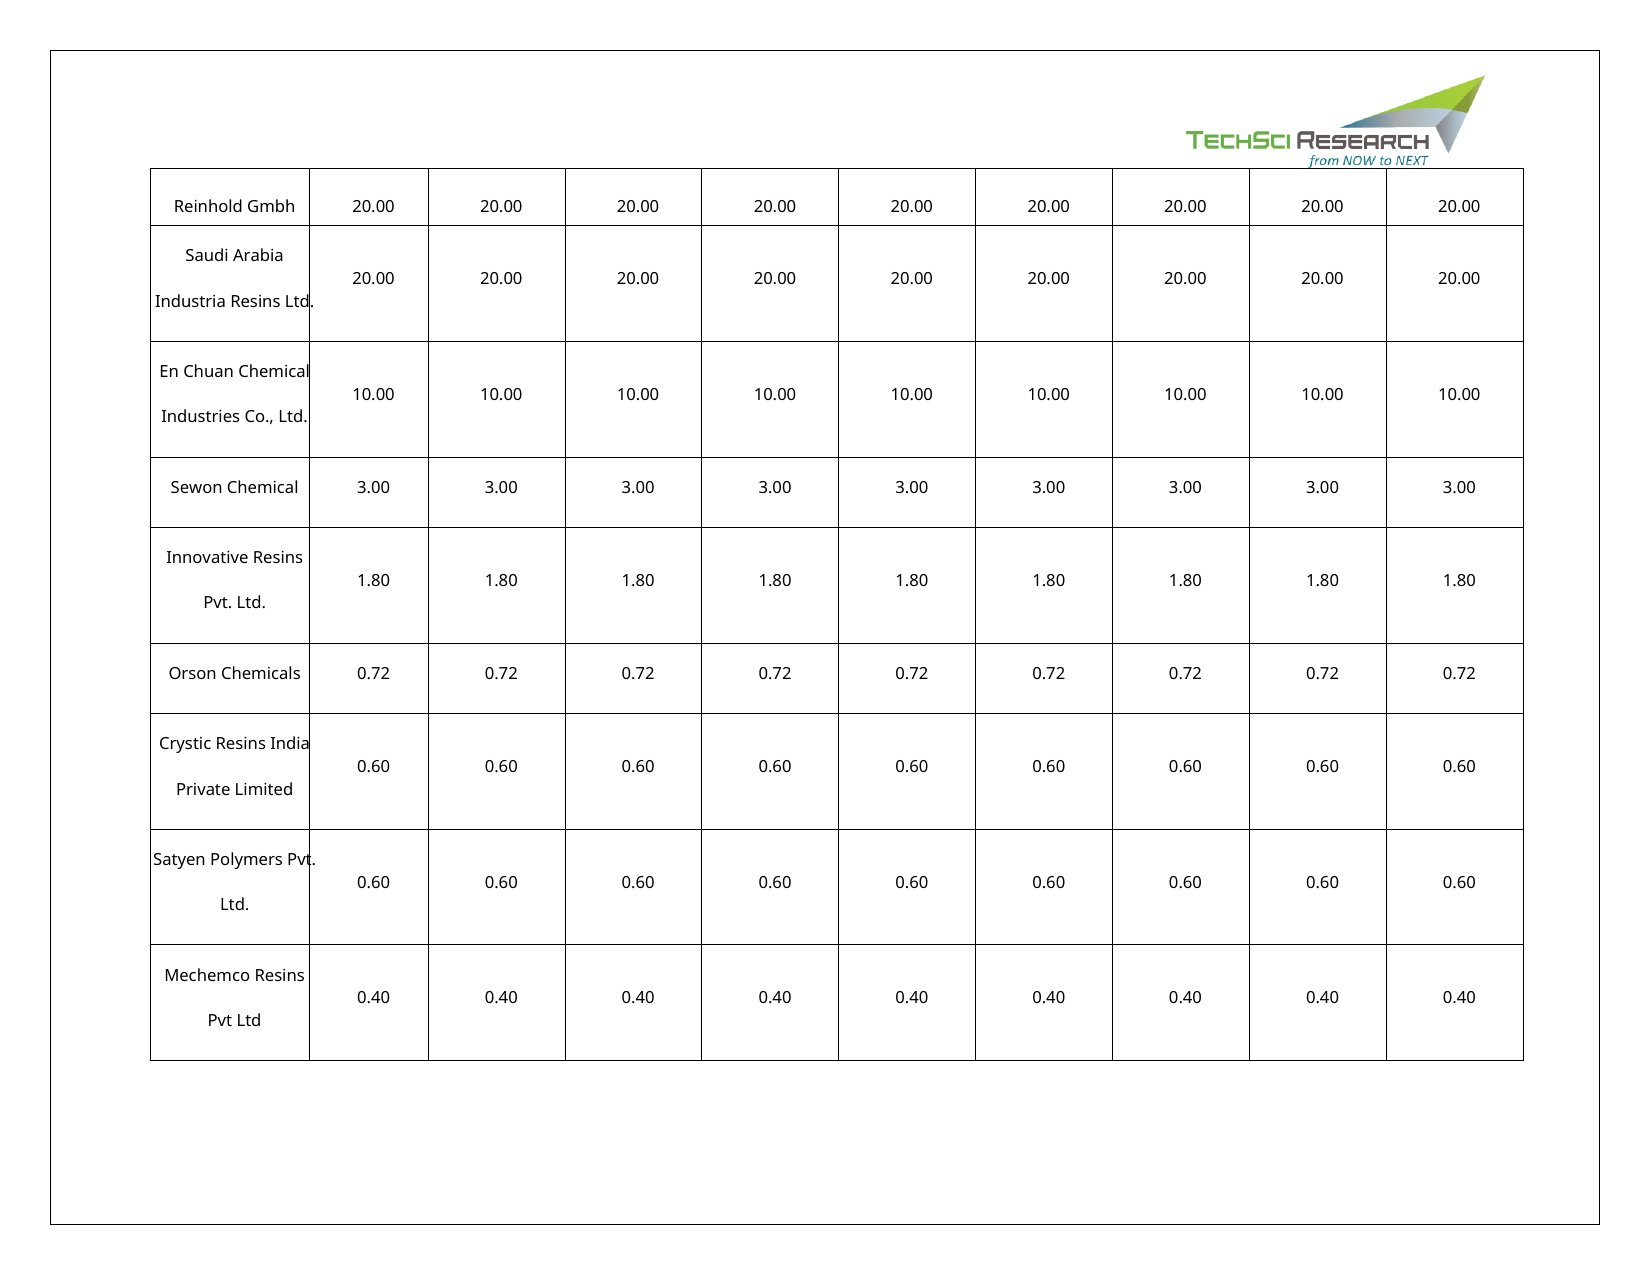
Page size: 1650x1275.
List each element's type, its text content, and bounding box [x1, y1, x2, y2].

table_cell 10.00 [839, 342, 975, 456]
table_cell 3.00 [1387, 458, 1523, 527]
table_cell 20.00 [566, 226, 701, 341]
table_cell 20.00 [976, 226, 1112, 341]
table_cell 10.00 [1387, 342, 1523, 456]
table_cell 0.72 [566, 644, 701, 713]
table_cell 20.00 [1250, 226, 1386, 341]
table_cell 20.00 [702, 169, 838, 225]
table_cell 0.40 [1387, 945, 1523, 1060]
table_cell 0.40 [702, 945, 838, 1060]
table_cell 0.60 [702, 714, 838, 828]
table_cell 0.72 [1250, 644, 1386, 713]
table_cell Sewon Chemical [151, 458, 309, 527]
table_cell 0.60 [702, 830, 838, 944]
table_cell 0.60 [1250, 830, 1386, 944]
table_cell 0.40 [566, 945, 701, 1060]
table_cell 20.00 [1387, 226, 1523, 341]
table_cell 0.72 [1387, 644, 1523, 713]
table_cell 10.00 [976, 342, 1112, 456]
table_cell 3.00 [1250, 458, 1386, 527]
table_cell 1.80 [1113, 528, 1249, 642]
table_cell Mechemco Resins Pvt Ltd [151, 945, 309, 1060]
table_cell 0.60 [976, 830, 1112, 944]
table_cell 0.60 [1387, 830, 1523, 944]
table_cell 20.00 [1250, 169, 1386, 225]
table_cell 0.60 [310, 830, 428, 944]
table_cell Reinhold Gmbh [151, 169, 309, 225]
table_cell 0.60 [1387, 714, 1523, 828]
table_cell 10.00 [702, 342, 838, 456]
table_cell 0.40 [429, 945, 565, 1060]
table_cell 20.00 [429, 226, 565, 341]
table_cell 20.00 [702, 226, 838, 341]
table_cell 3.00 [566, 458, 701, 527]
table_cell 0.40 [310, 945, 428, 1060]
table_cell Crystic Resins India Private Limited [151, 714, 309, 828]
table_cell Satyen Polymers Pvt. Ltd. [151, 830, 309, 944]
table_cell 0.40 [1113, 945, 1249, 1060]
table_cell 10.00 [429, 342, 565, 456]
table_cell 10.00 [1250, 342, 1386, 456]
table_cell 0.72 [702, 644, 838, 713]
table_cell 0.72 [839, 644, 975, 713]
table_cell 0.60 [1250, 714, 1386, 828]
table_cell Saudi Arabia Industria Resins Ltd. [151, 226, 309, 341]
table_cell 3.00 [310, 458, 428, 527]
table_cell 1.80 [310, 528, 428, 642]
table_cell 0.60 [976, 714, 1112, 828]
table_cell 3.00 [976, 458, 1112, 527]
table_cell 0.60 [839, 714, 975, 828]
table_cell 3.00 [839, 458, 975, 527]
table_cell 0.60 [429, 714, 565, 828]
table_cell 1.80 [839, 528, 975, 642]
table_cell 1.80 [566, 528, 701, 642]
table_cell Innovative Resins Pvt. Ltd. [151, 528, 309, 642]
table_cell 0.72 [976, 644, 1112, 713]
table_cell 20.00 [429, 169, 565, 225]
table_cell 20.00 [976, 169, 1112, 225]
table_cell Orson Chemicals [151, 644, 309, 713]
table_cell 3.00 [1113, 458, 1249, 527]
table_cell 20.00 [1387, 169, 1523, 225]
table_cell 3.00 [702, 458, 838, 527]
table_cell 20.00 [310, 169, 428, 225]
table_cell 0.60 [566, 714, 701, 828]
table_cell 0.60 [310, 714, 428, 828]
table_cell 0.60 [566, 830, 701, 944]
picture [1185, 75, 1485, 168]
table_cell 10.00 [310, 342, 428, 456]
table_cell 20.00 [310, 226, 428, 341]
table_cell 10.00 [566, 342, 701, 456]
table_cell 20.00 [1113, 169, 1249, 225]
table_cell 0.72 [1113, 644, 1249, 713]
table_cell 3.00 [429, 458, 565, 527]
table_cell 0.40 [839, 945, 975, 1060]
table_cell 0.40 [1250, 945, 1386, 1060]
table_cell 1.80 [976, 528, 1112, 642]
table_cell 20.00 [839, 169, 975, 225]
table_cell 0.40 [976, 945, 1112, 1060]
table_cell 1.80 [429, 528, 565, 642]
table_cell 0.60 [839, 830, 975, 944]
table_cell 20.00 [839, 226, 975, 341]
table_cell En Chuan Chemical Industries Co., Ltd. [151, 342, 309, 456]
table_cell 20.00 [566, 169, 701, 225]
table_cell 0.60 [1113, 714, 1249, 828]
table_cell 0.72 [310, 644, 428, 713]
table_cell 1.80 [1387, 528, 1523, 642]
table_cell 1.80 [1250, 528, 1386, 642]
table_cell 0.60 [1113, 830, 1249, 944]
table_cell 0.60 [429, 830, 565, 944]
table_cell 0.72 [429, 644, 565, 713]
table_cell 20.00 [1113, 226, 1249, 341]
table_cell 1.80 [702, 528, 838, 642]
table_cell 10.00 [1113, 342, 1249, 456]
